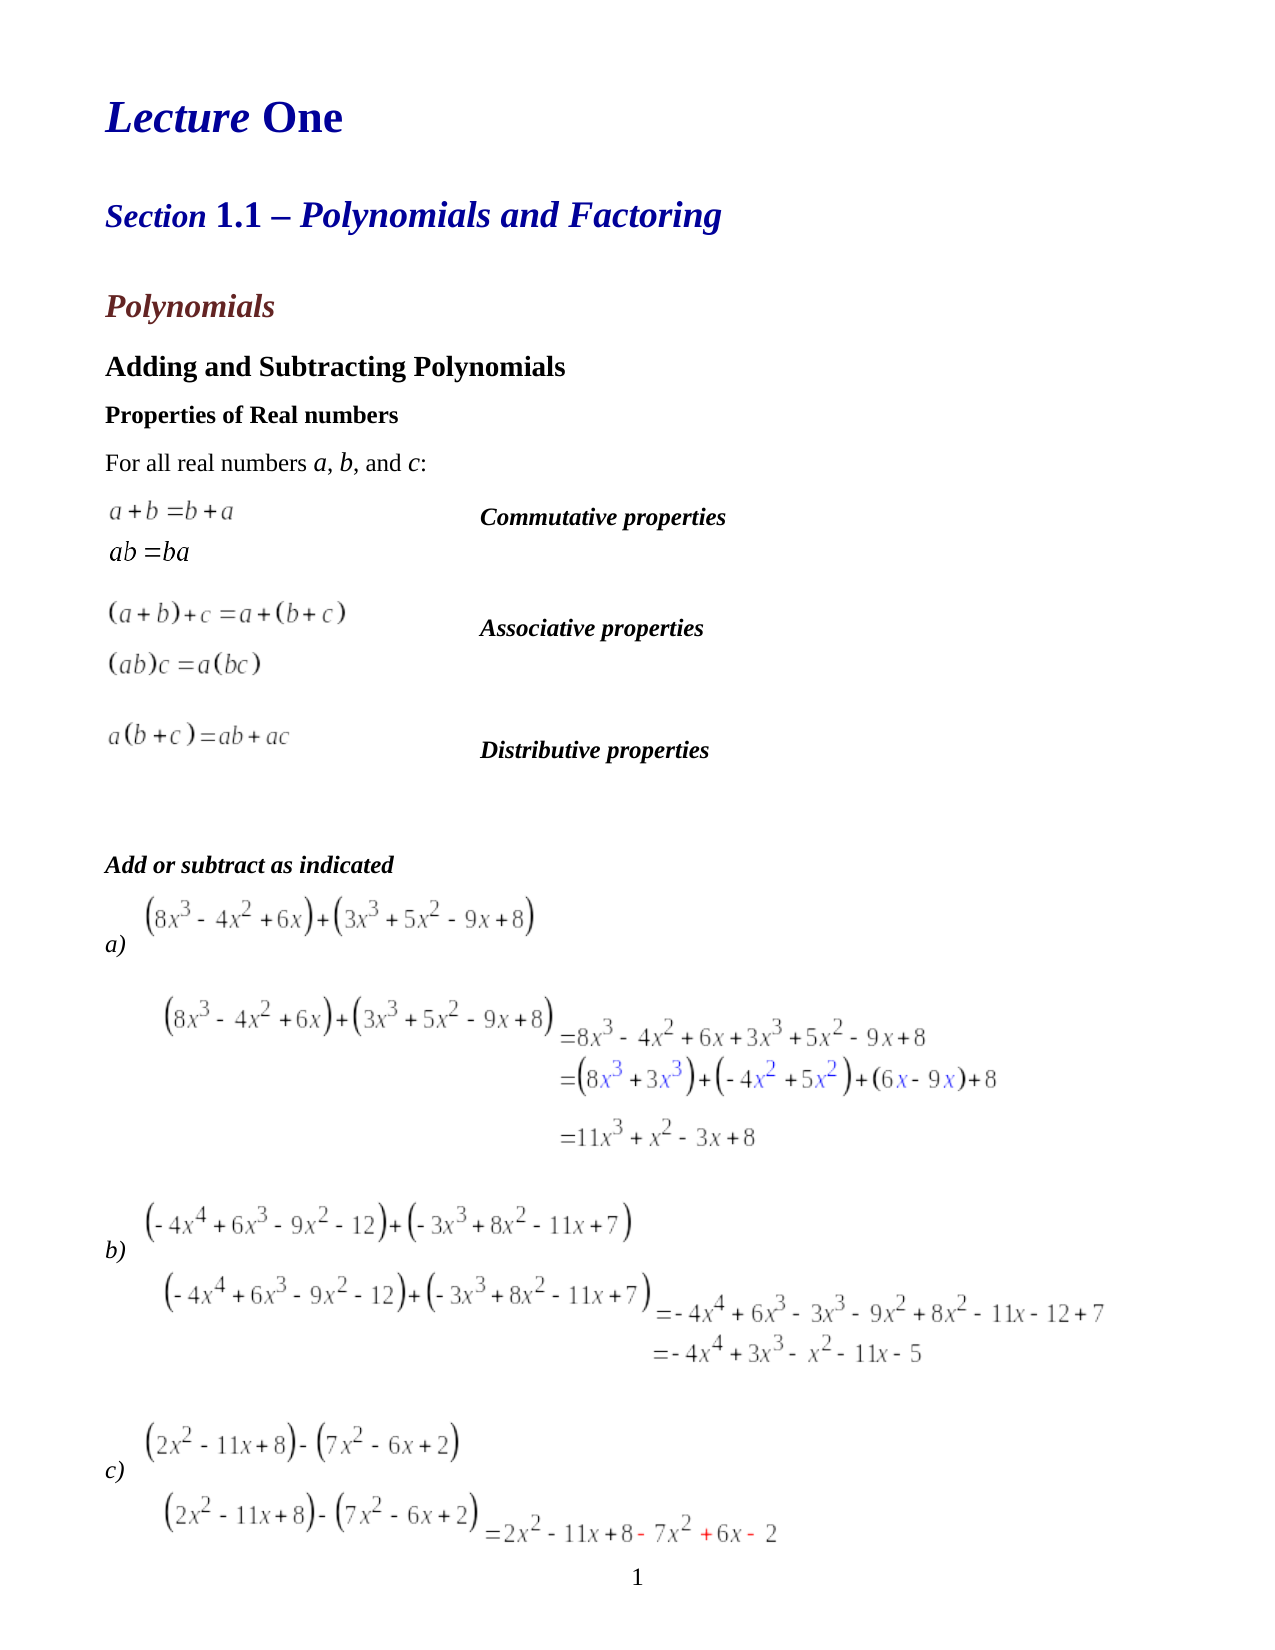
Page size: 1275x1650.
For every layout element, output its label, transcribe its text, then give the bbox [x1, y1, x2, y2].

text For all real numbers a, b, and c: [105, 446, 1170, 477]
text Associative properties [105, 595, 1170, 642]
text Adding and Subtracting Polynomials [105, 349, 1170, 383]
text Polynomials [105, 286, 1170, 324]
text Add or subtract as indicated [105, 850, 1170, 878]
text Section 1.1 – Polynomials and Factoring [105, 193, 1170, 236]
text Lecture One [105, 90, 1170, 143]
text Commutative properties [105, 494, 1170, 531]
text Properties of Real numbers [105, 400, 1170, 429]
text Distributive properties [105, 717, 1170, 763]
